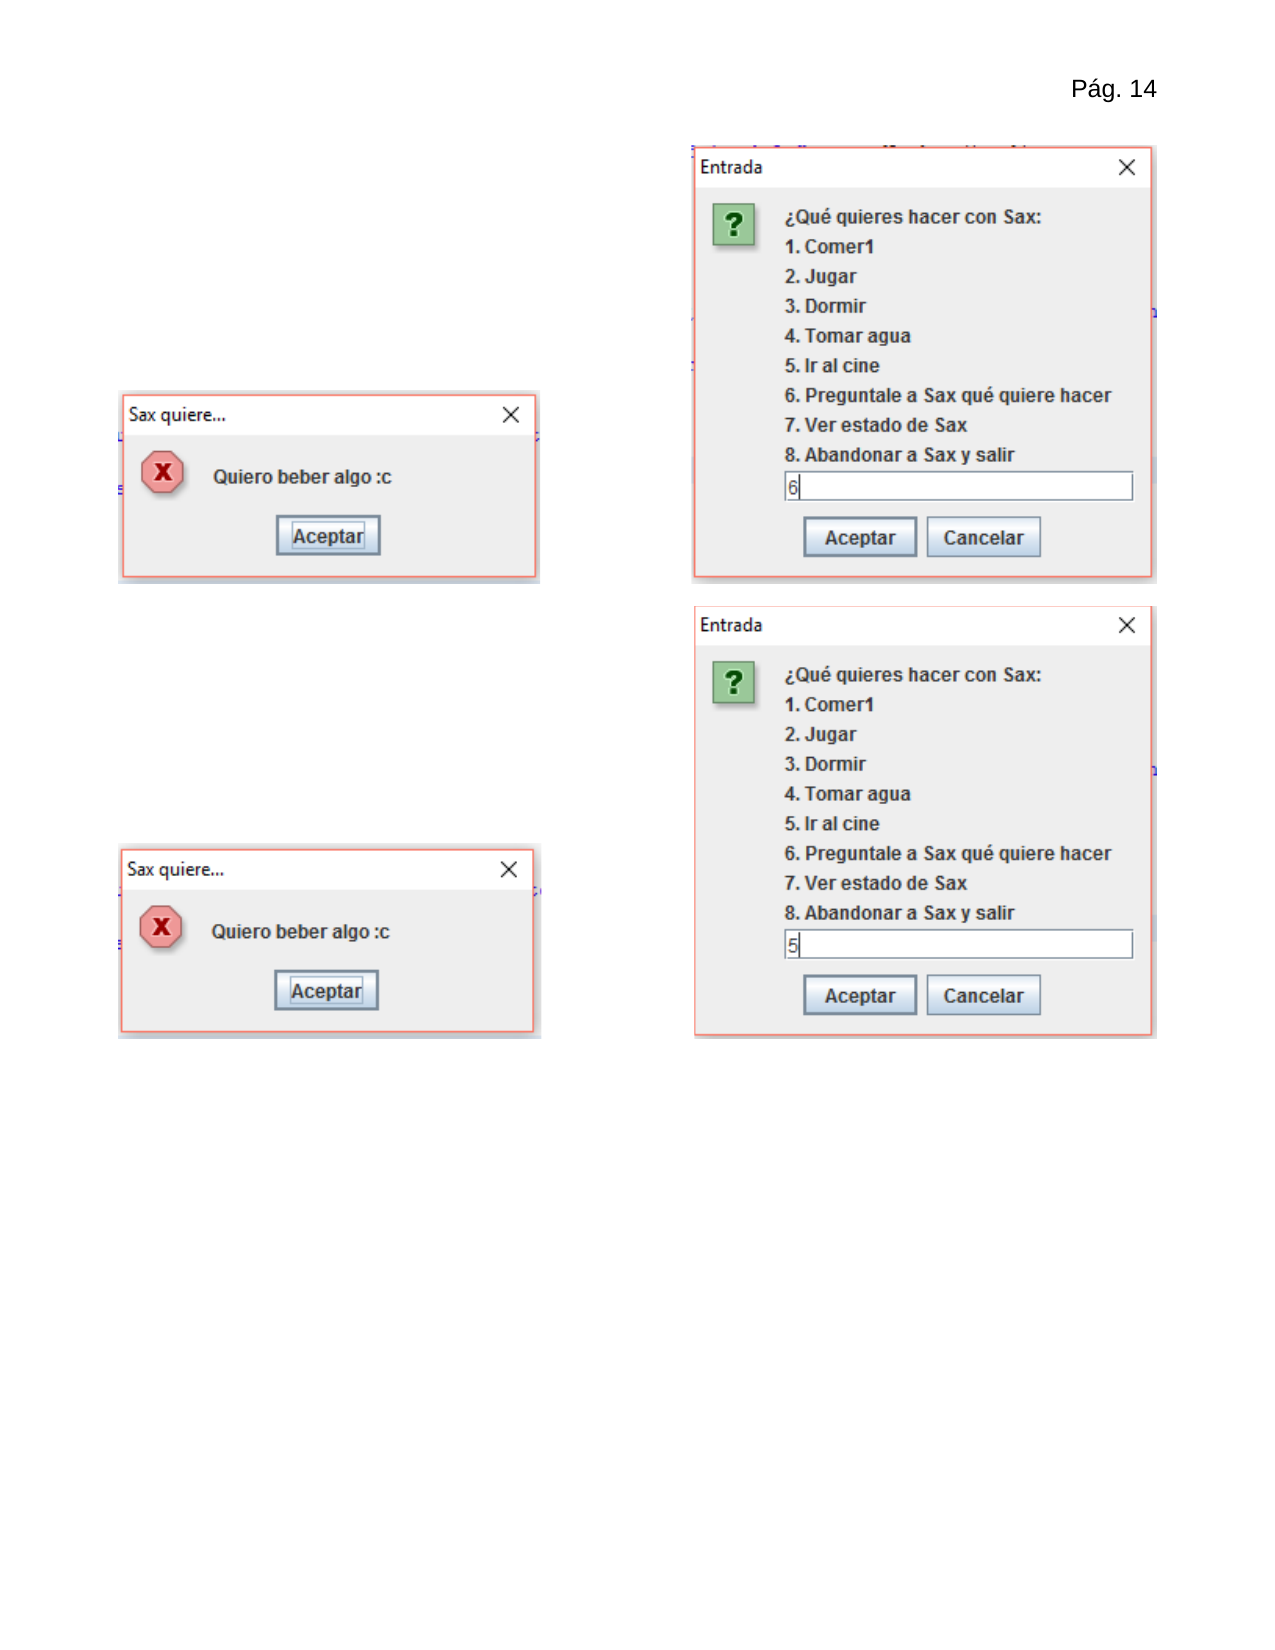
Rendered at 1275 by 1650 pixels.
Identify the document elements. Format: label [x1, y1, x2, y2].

picture [118, 390, 540, 584]
picture [694, 606, 1157, 1039]
picture [691, 145, 1157, 584]
picture [118, 843, 542, 1039]
